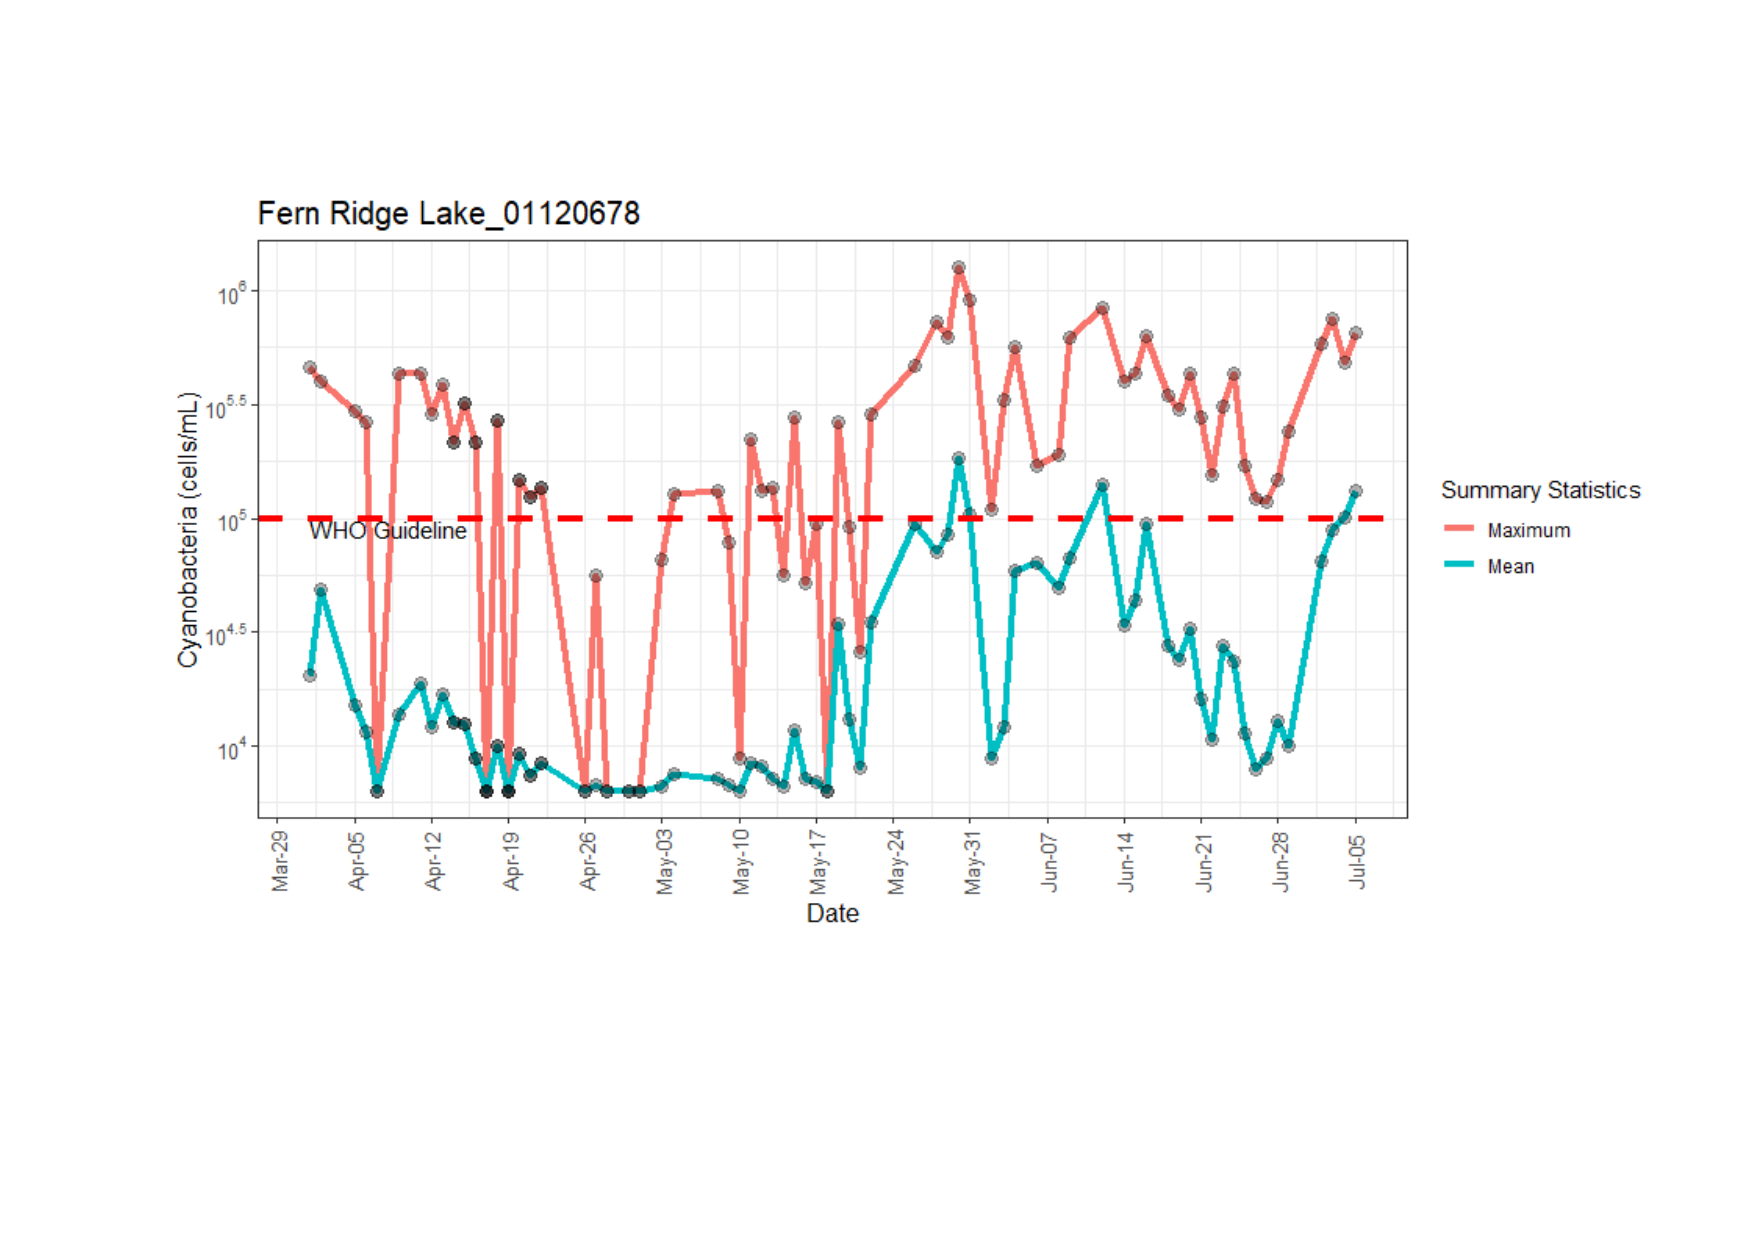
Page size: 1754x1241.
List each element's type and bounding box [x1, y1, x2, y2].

picture [164, 187, 1665, 938]
